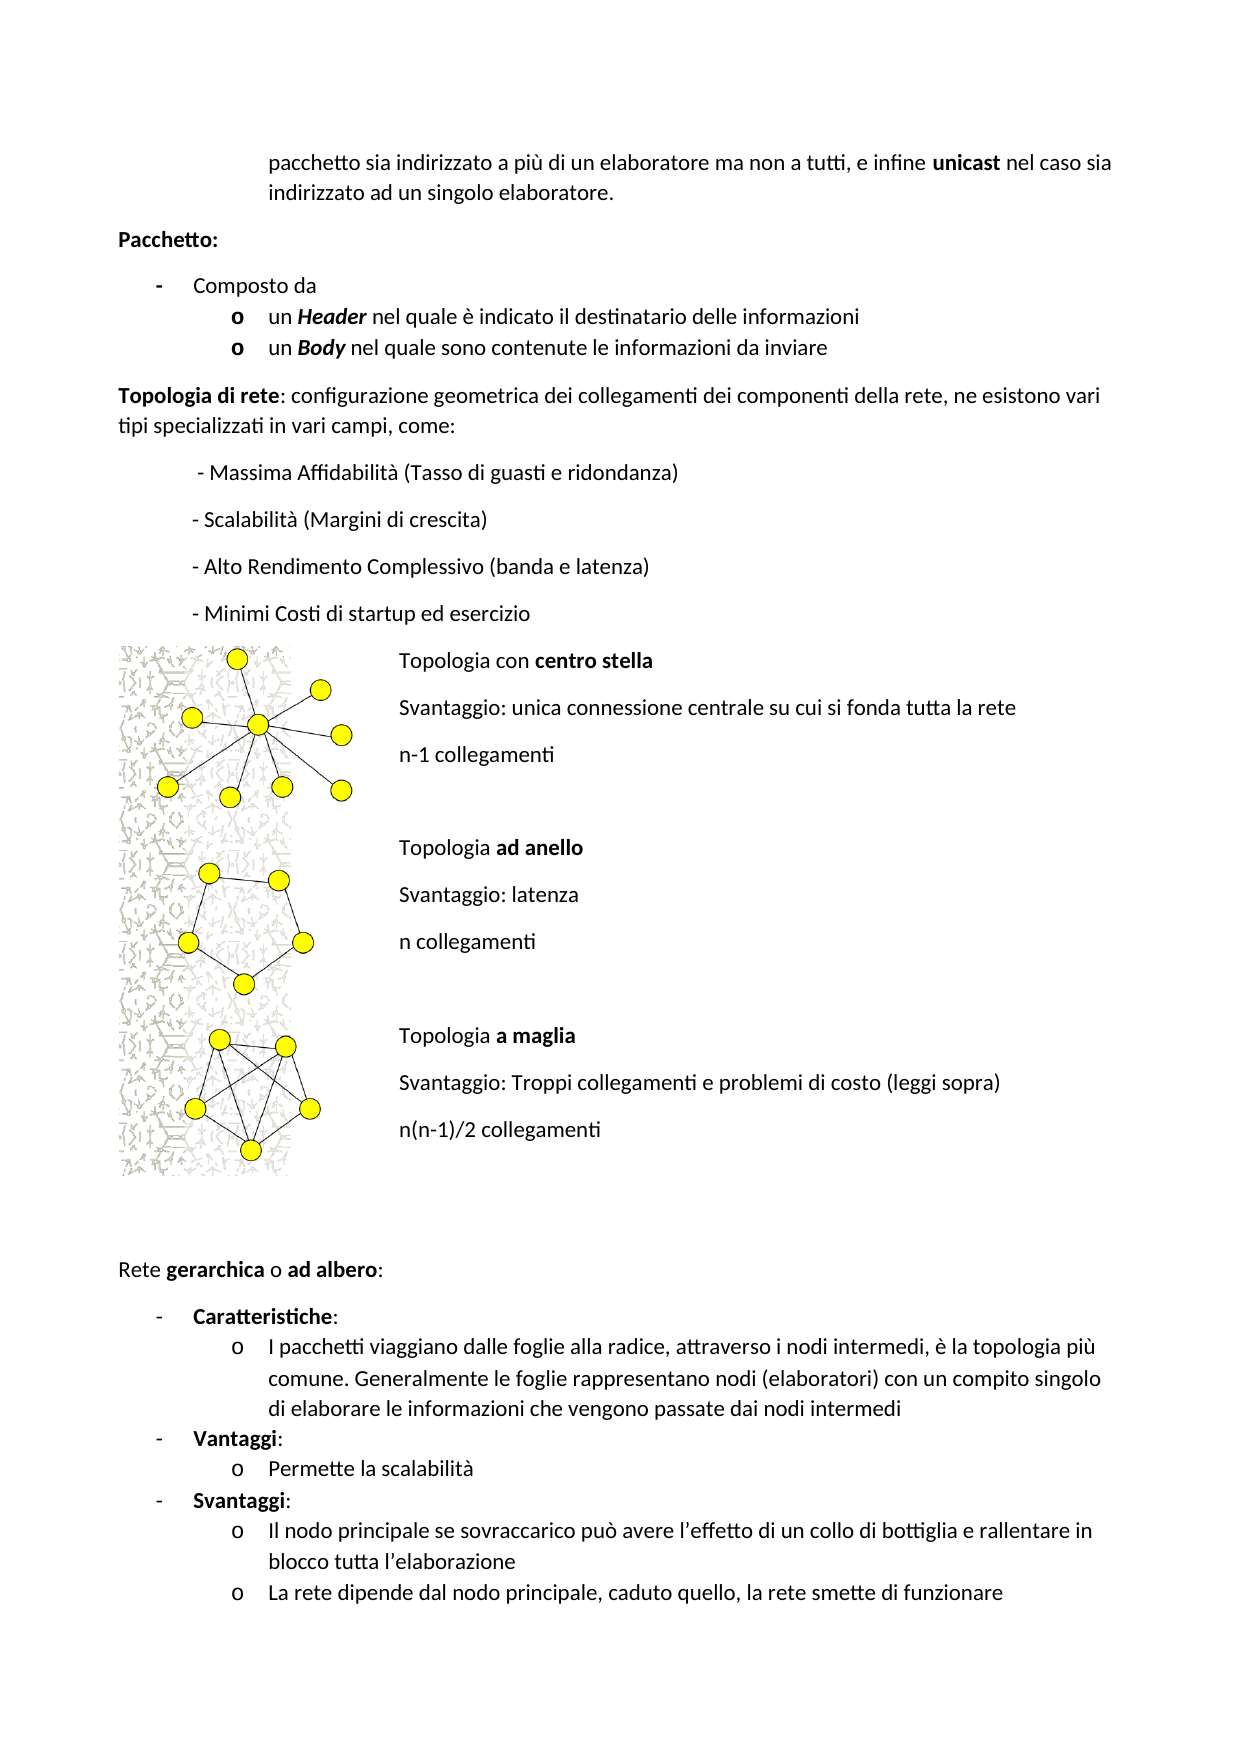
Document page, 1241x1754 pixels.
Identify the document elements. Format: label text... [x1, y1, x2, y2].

text Svantaggio: Troppi collegamenti e problemi di costo (leggi sopra) [381, 1068, 1122, 1096]
text Svantaggio: unica connessione centrale su cui si fonda tutta la rete [381, 693, 1122, 721]
list Permette la scalabilità [231, 1454, 1122, 1483]
picture [117, 646, 381, 1176]
text n(n-1)/2 collegamenti [381, 1115, 1122, 1143]
list La rete dipende dal nodo principale, caduto quello, la rete smette di funzionare [231, 1578, 1122, 1607]
text Topologia di rete: configurazione geometrica dei collegamenti dei componenti della rete, ne esistono vari tipi specializzati in vari campi, come: [118, 381, 1122, 439]
text - Minimi Costi di startup ed esercizio [118, 599, 1122, 627]
list Composto da [156, 272, 1122, 299]
list Il nodo principale se sovraccarico può avere l’effetto di un collo di bottiglia e rallentare in blocco tutta l’elaborazione [231, 1516, 1122, 1575]
text Rete gerarchica o ad albero: [118, 1255, 1122, 1283]
text n collegamenti [381, 927, 1122, 955]
text Topologia ad anello [381, 833, 1122, 861]
list Svantaggi: [156, 1486, 1122, 1514]
text - Massima Affidabilità (Tasso di guasti e ridondanza) [118, 458, 1122, 486]
text - Alto Rendimento Complessivo (banda e latenza) [118, 552, 1122, 580]
list Vantaggi: [156, 1424, 1122, 1452]
list un Header nel quale è indicato il destinatario delle informazioni [231, 302, 1122, 331]
text - Scalabilità (Margini di crescita) [118, 505, 1122, 533]
list Caratteristiche: [156, 1302, 1122, 1330]
text n-1 collegamenti [381, 740, 1122, 768]
list un Body nel quale sono contenute le informazioni da inviare [231, 333, 1122, 362]
list I pacchetti viaggiano dalle foglie alla radice, attraverso i nodi intermedi, è la topologia più comune. Generalmente le foglie rappresentano nodi (elaboratori) con un compito singolo di elaborare le informazioni che vengono passate dai nodi intermedi [231, 1332, 1122, 1422]
text Pacchetto: [118, 225, 1122, 253]
text Topologia a maglia [381, 1021, 1122, 1049]
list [231, 148, 1122, 206]
text Topologia con centro stella [381, 646, 1122, 674]
text Svantaggio: latenza [381, 880, 1122, 908]
